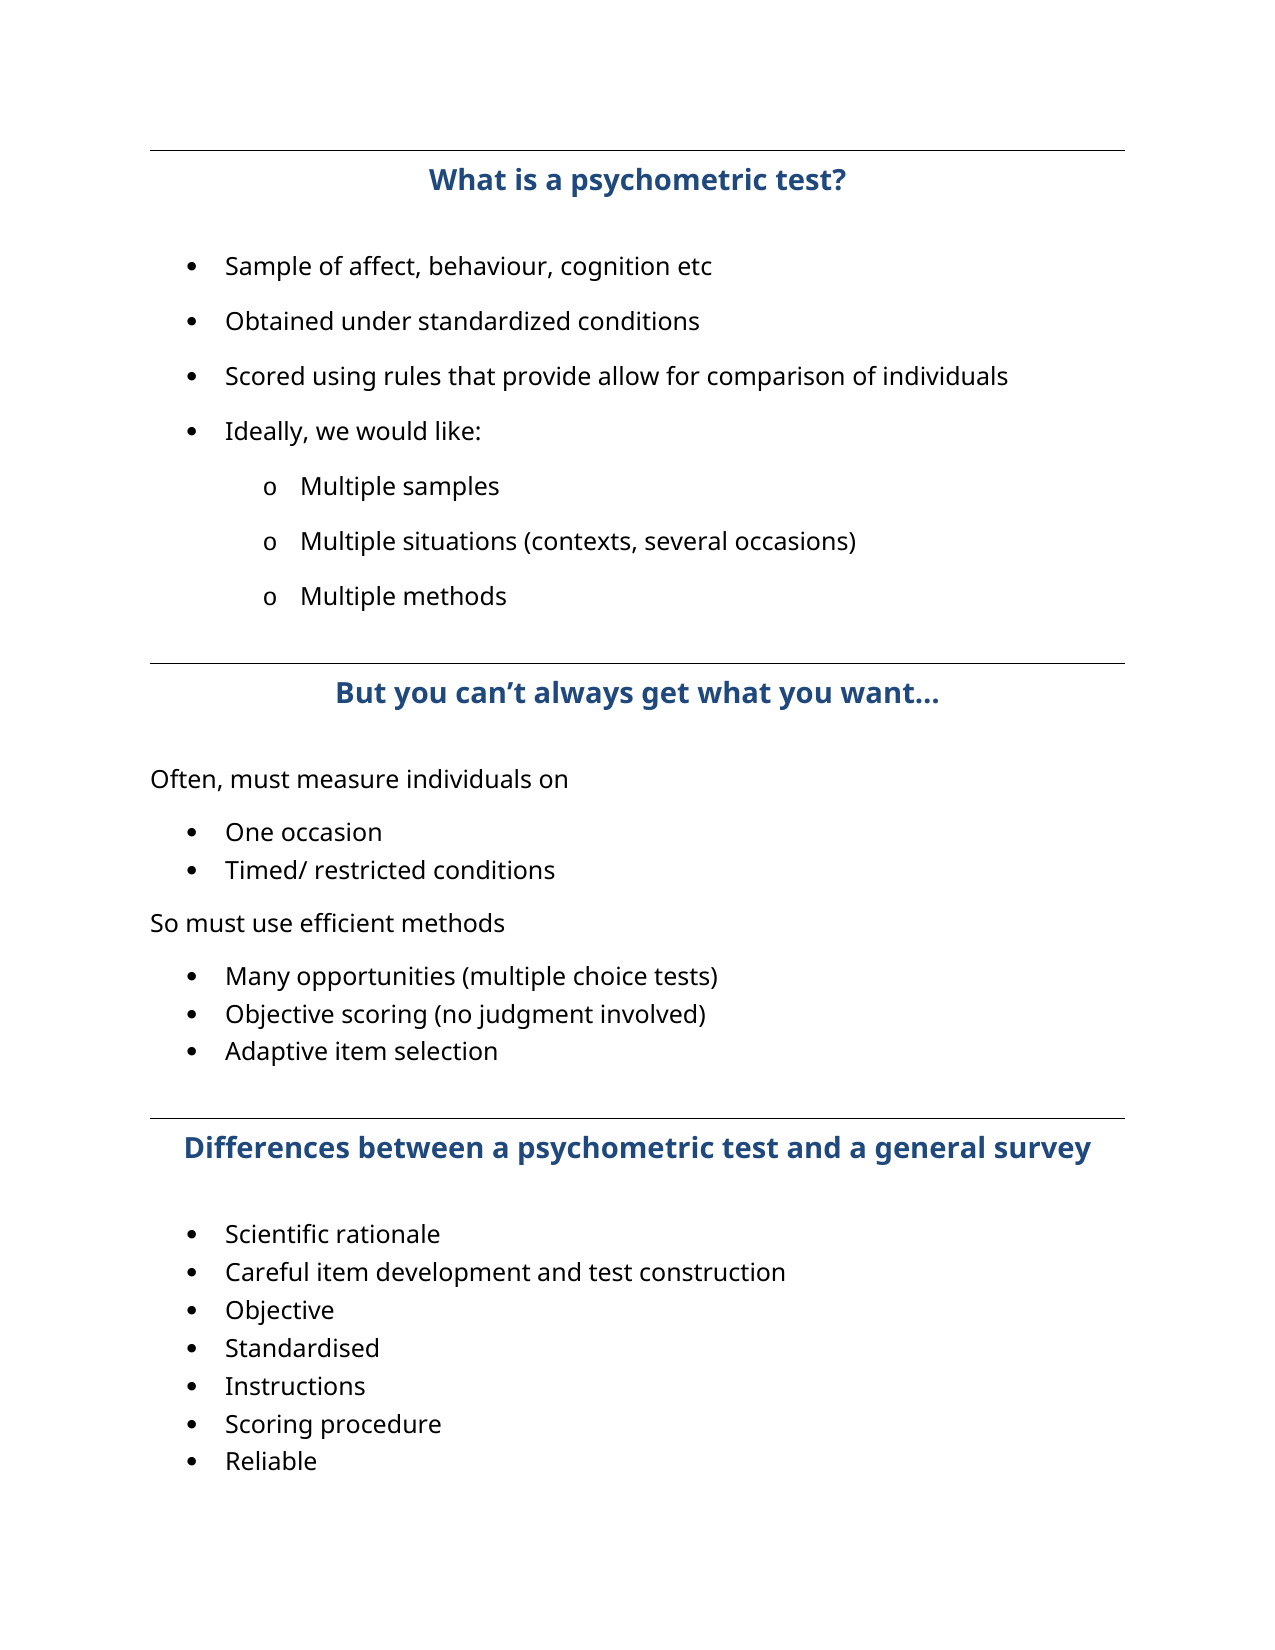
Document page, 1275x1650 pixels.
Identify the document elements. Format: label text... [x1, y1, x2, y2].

text Often, must measure individuals on [150, 762, 1125, 796]
list Obtained under standardized conditions [187, 304, 1125, 338]
list Multiple samples [262, 469, 1125, 503]
list Adaptive item selection [187, 1034, 1125, 1068]
list Sample of affect, behaviour, cognition etc [187, 249, 1125, 283]
subtitle Differences between a psychometric test and a general survey [150, 1119, 1125, 1167]
subtitle But you can’t always get what you want… [150, 664, 1125, 712]
list One occasion [187, 815, 1125, 849]
list Ideally, we would like: [187, 414, 1125, 448]
list Multiple situations (contexts, several occasions) [262, 524, 1125, 558]
list Many opportunities (multiple choice tests) [187, 958, 1125, 992]
list Multiple methods [262, 579, 1125, 613]
subtitle What is a psychometric test? [150, 151, 1125, 199]
text So must use efficient methods [150, 906, 1125, 940]
list Timed/ restricted conditions [187, 853, 1125, 887]
list Objective scoring (no judgment involved) [187, 996, 1125, 1030]
list Scientific rationale [187, 1217, 1125, 1251]
list Scoring procedure [187, 1406, 1125, 1440]
list Scored using rules that provide allow for comparison of individuals [187, 359, 1125, 393]
list Instructions [187, 1368, 1125, 1402]
list Objective [187, 1293, 1125, 1327]
list Standardised [187, 1331, 1125, 1365]
list Reliable [187, 1444, 1125, 1478]
list Careful item development and test construction [187, 1255, 1125, 1289]
